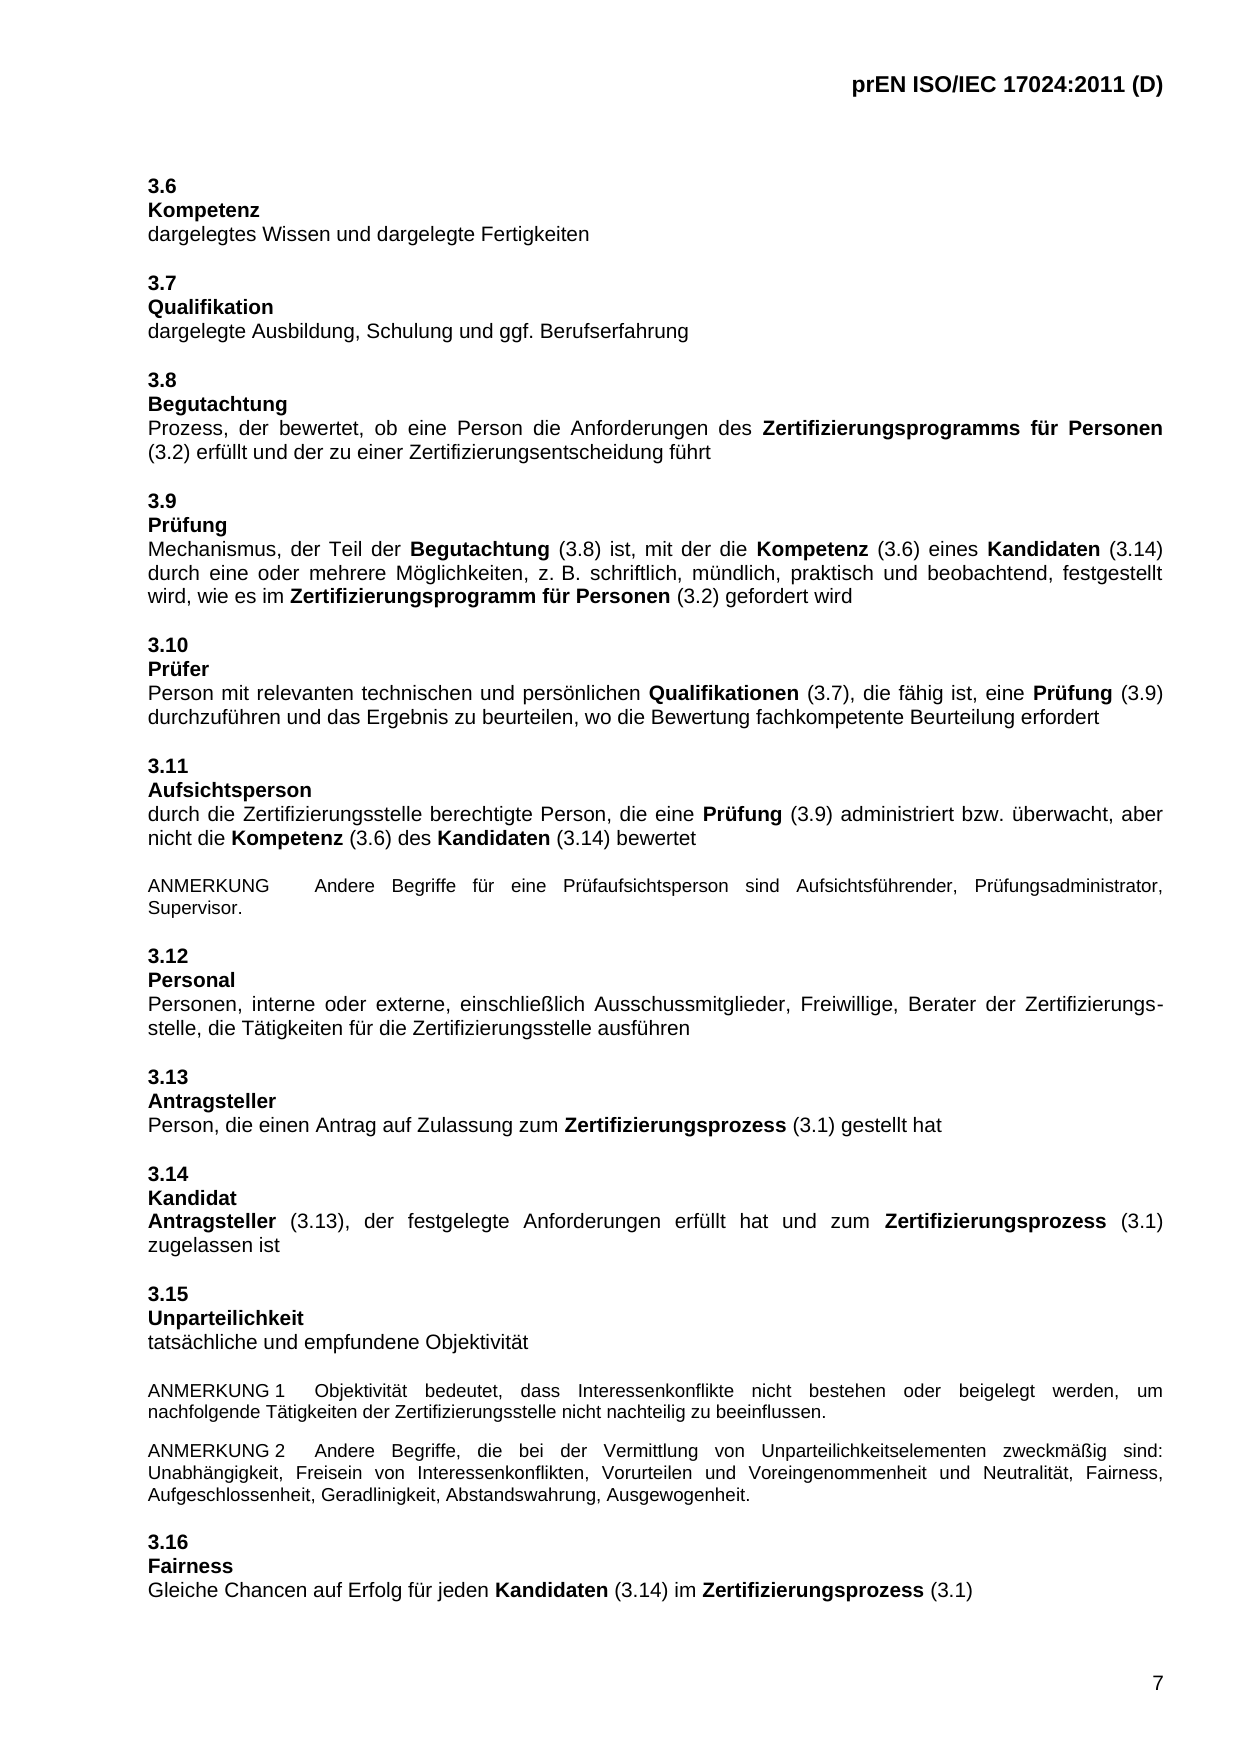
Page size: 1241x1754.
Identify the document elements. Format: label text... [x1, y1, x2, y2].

text Begutachtung [148, 392, 1163, 416]
text durch die Zertifizierungsstelle berechtigte Person, die eine Prüfung (3.9) administriert bzw. überwacht, aber nicht die Kompetenz (3.6) des Kandidaten (3.14) bewertet [148, 802, 1163, 850]
text Antragsteller [148, 1088, 1163, 1112]
text Qualifikation [148, 295, 1163, 319]
text Person, die einen Antrag auf Zulassung zum Zertifizierungsprozess (3.1) gestellt hat [148, 1112, 1163, 1136]
text 3.6 [148, 174, 1163, 198]
text ANMERKUNG 2 Andere Begriffe, die bei der Vermittlung von Unparteilichkeitselementen zweckmäßig sind: Unabhängigkeit, Freisein von Interessenkonflikten, Vorurteilen und Voreingenommenheit und Neutralität, Fairness, Aufgeschlossenheit, Geradlinigkeit, Abstandswahrung, Ausgewogenheit. [148, 1439, 1163, 1505]
text dargelegtes Wissen und dargelegte Fertigkeiten [148, 222, 1163, 246]
text Prüfung [148, 512, 1163, 536]
text Unparteilichkeit [148, 1306, 1163, 1330]
text 3.10 [148, 633, 1163, 657]
text Person mit relevanten technischen und persönlichen Qualifikationen (3.7), die fähig ist, eine Prüfung (3.9) durchzuführen und das Ergebnis zu beurteilen, wo die Bewertung fachkompetente Beurteilung erfordert [148, 681, 1163, 729]
text ANMERKUNG Andere Begriffe für eine Prüfaufsichtsperson sind Aufsichtsführender, Prüfungsadministrator, Supervisor. [148, 875, 1163, 919]
text 3.9 [148, 488, 1163, 512]
text 3.16 [148, 1530, 1163, 1554]
text Mechanismus, der Teil der Begutachtung (3.8) ist, mit der die Kompetenz (3.6) eines Kandidaten (3.14) durch eine oder mehrere Möglichkeiten, z. B. schriftlich, mündlich, praktisch und beobachtend, festgestellt wird, wie es im Zertifizierungsprogramm für Personen (3.2) gefordert wird [148, 536, 1163, 608]
text Prüfer [148, 657, 1163, 681]
text Prozess, der bewertet, ob eine Person die Anforderungen des Zertifizierungsprogramms für Personen (3.2) erfüllt und der zu einer Zertifizierungsentscheidung führt [148, 416, 1163, 463]
text Fairness [148, 1554, 1163, 1578]
text Kompetenz [148, 198, 1163, 222]
text 3.15 [148, 1282, 1163, 1306]
text dargelegte Ausbildung, Schulung und ggf. Berufserfahrung [148, 319, 1163, 343]
text 3.14 [148, 1161, 1163, 1185]
text Gleiche Chancen auf Erfolg für jeden Kandidaten (3.14) im Zertifizierungsprozess (3.1) [148, 1578, 1163, 1602]
text 3.12 [148, 944, 1163, 968]
text 3.8 [148, 368, 1163, 392]
text ANMERKUNG 1 Objektivität bedeutet, dass Interessenkonflikte nicht bestehen oder beigelegt werden, um nachfolgende Tätigkeiten der Zertifizierungsstelle nicht nachteilig zu beeinflussen. [148, 1379, 1163, 1423]
text 3.13 [148, 1064, 1163, 1088]
text Personal [148, 968, 1163, 992]
text Aufsichtsperson [148, 778, 1163, 802]
text 3.7 [148, 271, 1163, 295]
text Kandidat [148, 1185, 1163, 1209]
text Antragsteller (3.13), der festgelegte Anforderungen erfüllt hat und zum Zertifizierungsprozess (3.1) zugelassen ist [148, 1209, 1163, 1257]
text tatsächliche und empfundene Objektivität [148, 1330, 1163, 1354]
text 3.11 [148, 754, 1163, 778]
text Personen, interne oder externe, einschließlich Ausschussmitglieder, Freiwillige, Berater der Zertifizierungsstelle, die Tätigkeiten für die Zertifizierungsstelle ausführen [148, 992, 1163, 1039]
